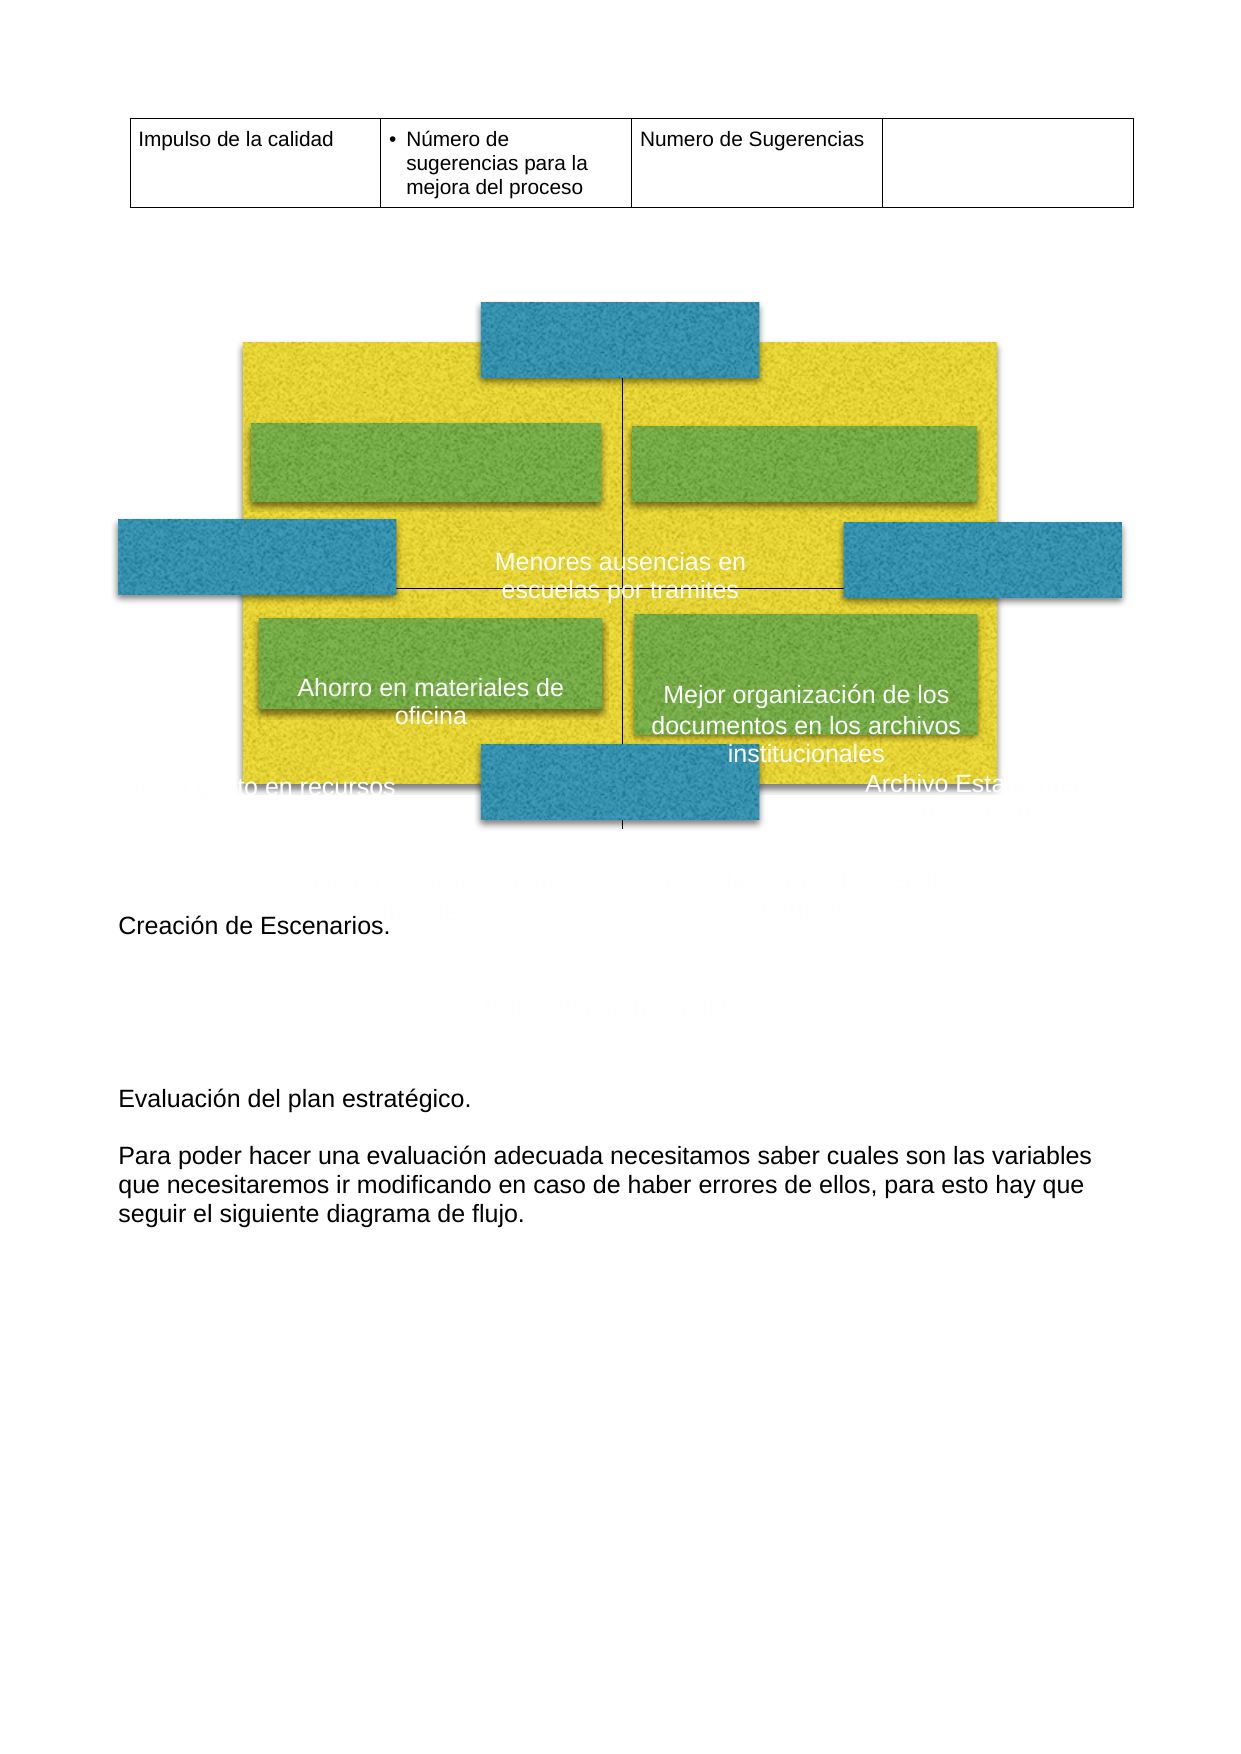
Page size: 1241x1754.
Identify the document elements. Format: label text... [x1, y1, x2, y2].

table_cell [883, 119, 1133, 207]
text Evaluación del plan estratégico. [118, 1084, 1122, 1113]
table_cell Número de sugerencias para la mejora del proceso [381, 119, 631, 207]
text Creación de Escenarios. [118, 911, 1122, 940]
table_cell Numero de Sugerencias [632, 119, 882, 207]
text Para poder hacer una evaluación adecuada necesitamos saber cuales son las variables que necesitaremos ir modificando en caso de haber errores de ellos, para esto hay que seguir el siguiente diagrama de flujo. [118, 1141, 1122, 1228]
picture [118, 302, 1122, 820]
table_cell Impulso de la calidad [131, 119, 380, 207]
